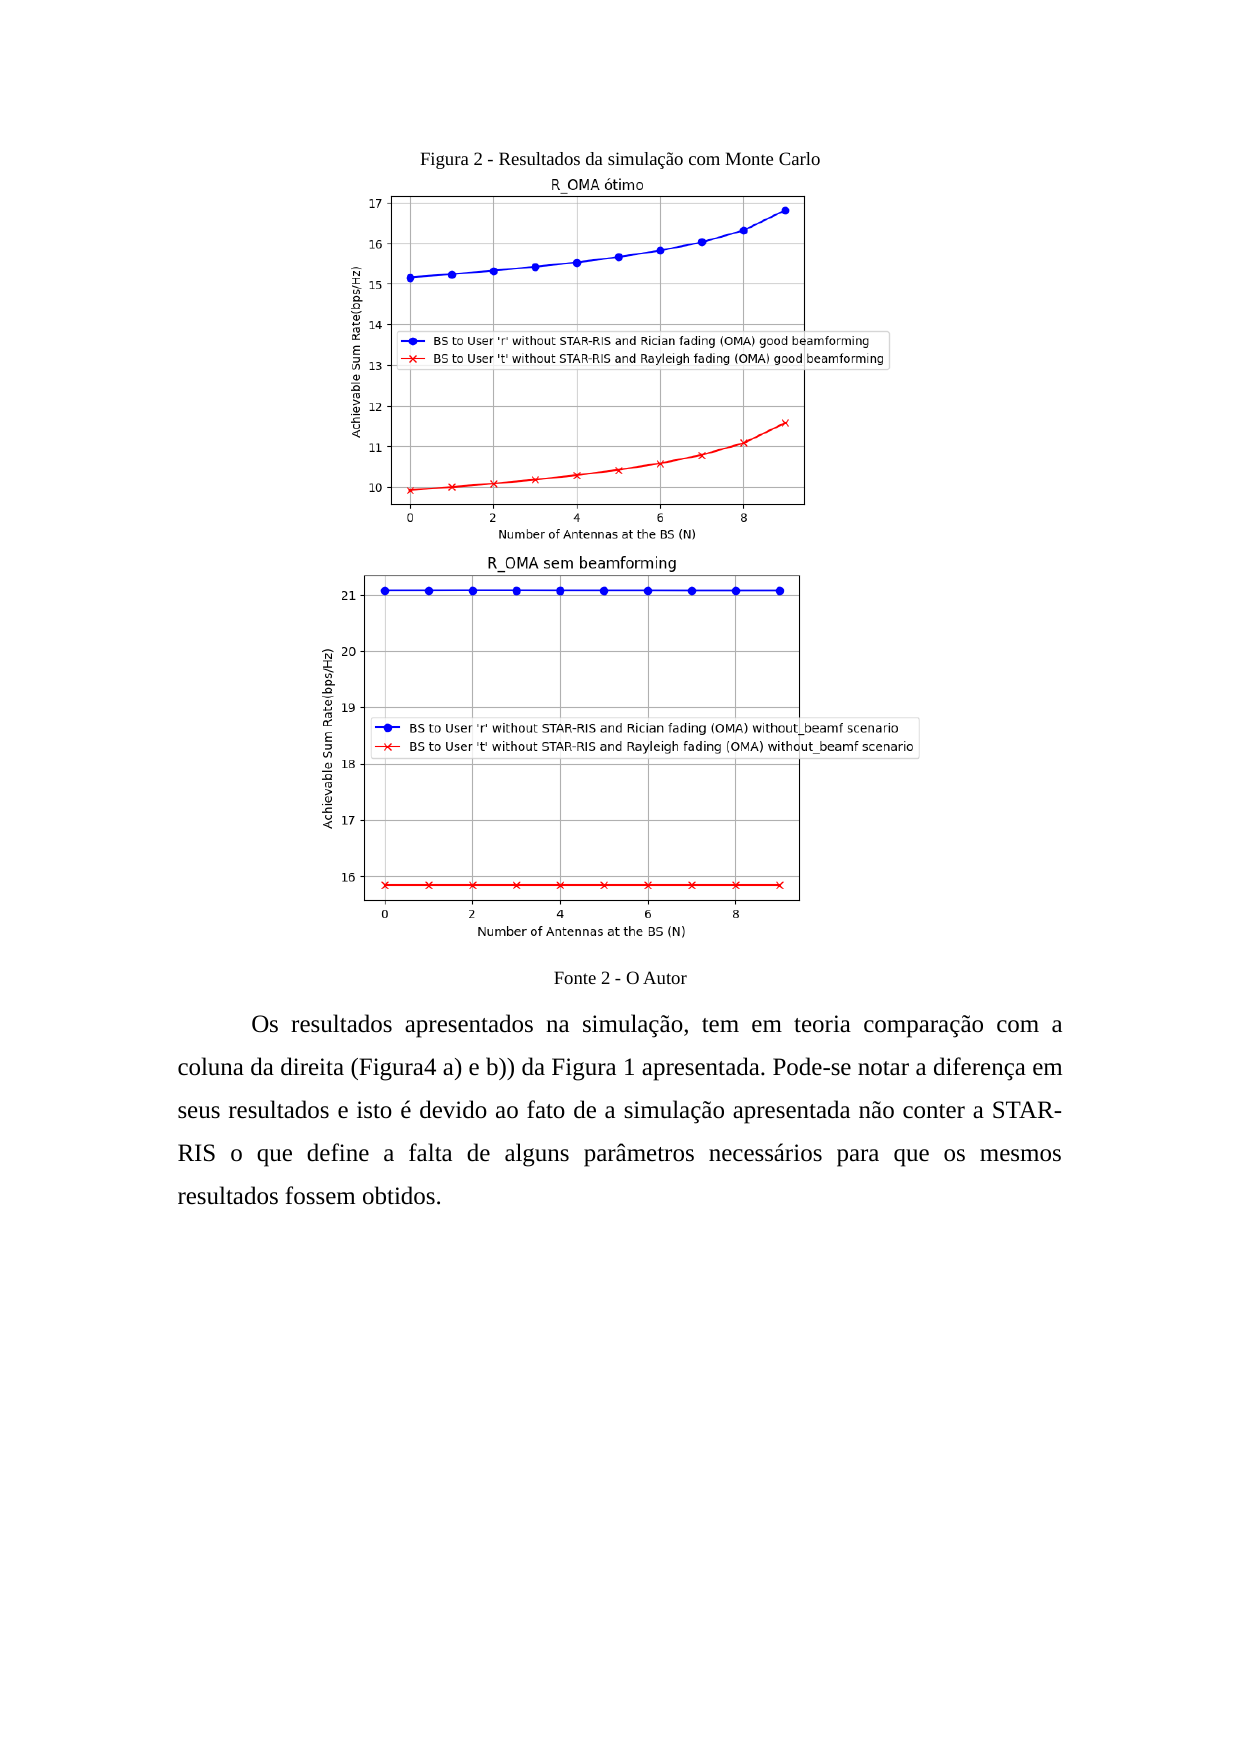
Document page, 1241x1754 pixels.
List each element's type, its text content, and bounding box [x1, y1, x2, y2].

text Fonte 2 - O Autor [177, 967, 1063, 988]
picture [314, 169, 927, 946]
text Os resultados apresentados na simulação, tem em teoria comparação com a coluna da direita (Figura4 a) e b)) da Figura 1 apresentada. Pode-se notar a diferença em seus resultados e isto é devido ao fato de a simulação apresentada não conter a STAR-RIS o que define a falta de alguns parâmetros necessários para que os mesmos resultados fossem obtidos. [177, 1009, 1063, 1210]
